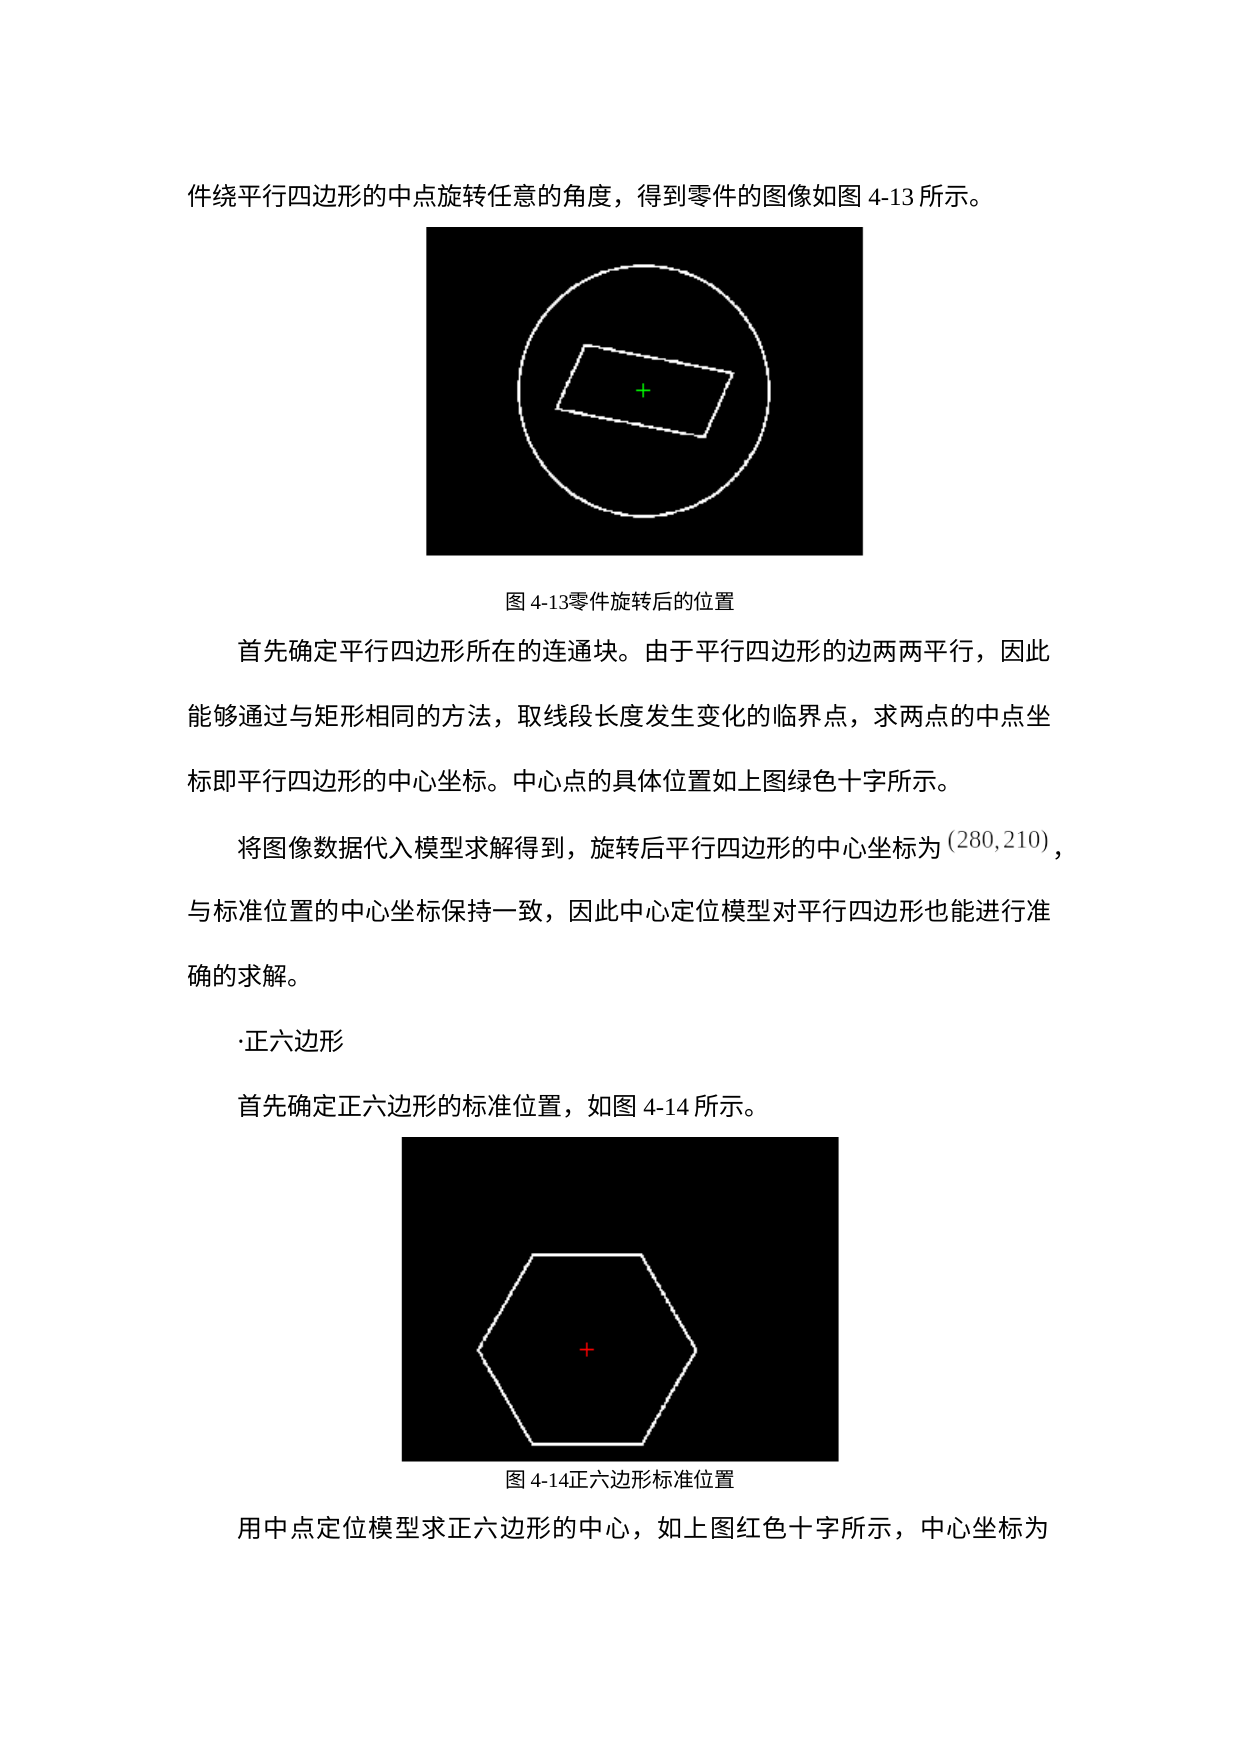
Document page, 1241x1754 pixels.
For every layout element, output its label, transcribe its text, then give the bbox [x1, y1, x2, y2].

text ·正六边形 [187, 1007, 1053, 1072]
picture [401, 1137, 839, 1462]
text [187, 1494, 1053, 1559]
picture [426, 227, 864, 556]
text 将图像数据代入模型求解得到，旋转后平行四边形的中心坐标为，与标准位置的中心坐标保持一致，因此中心定位模型对平行四边形也能进行准确的求解。 [187, 812, 1053, 1007]
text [187, 162, 1053, 227]
text 首先确定平行四边形所在的连通块。由于平行四边形的边两两平行，因此能够通过与矩形相同的方法，取线段长度发生变化的临界点，求两点的中点坐标即平行四边形的中心坐标。中心点的具体位置如上图绿色十字所示。 [187, 617, 1053, 812]
